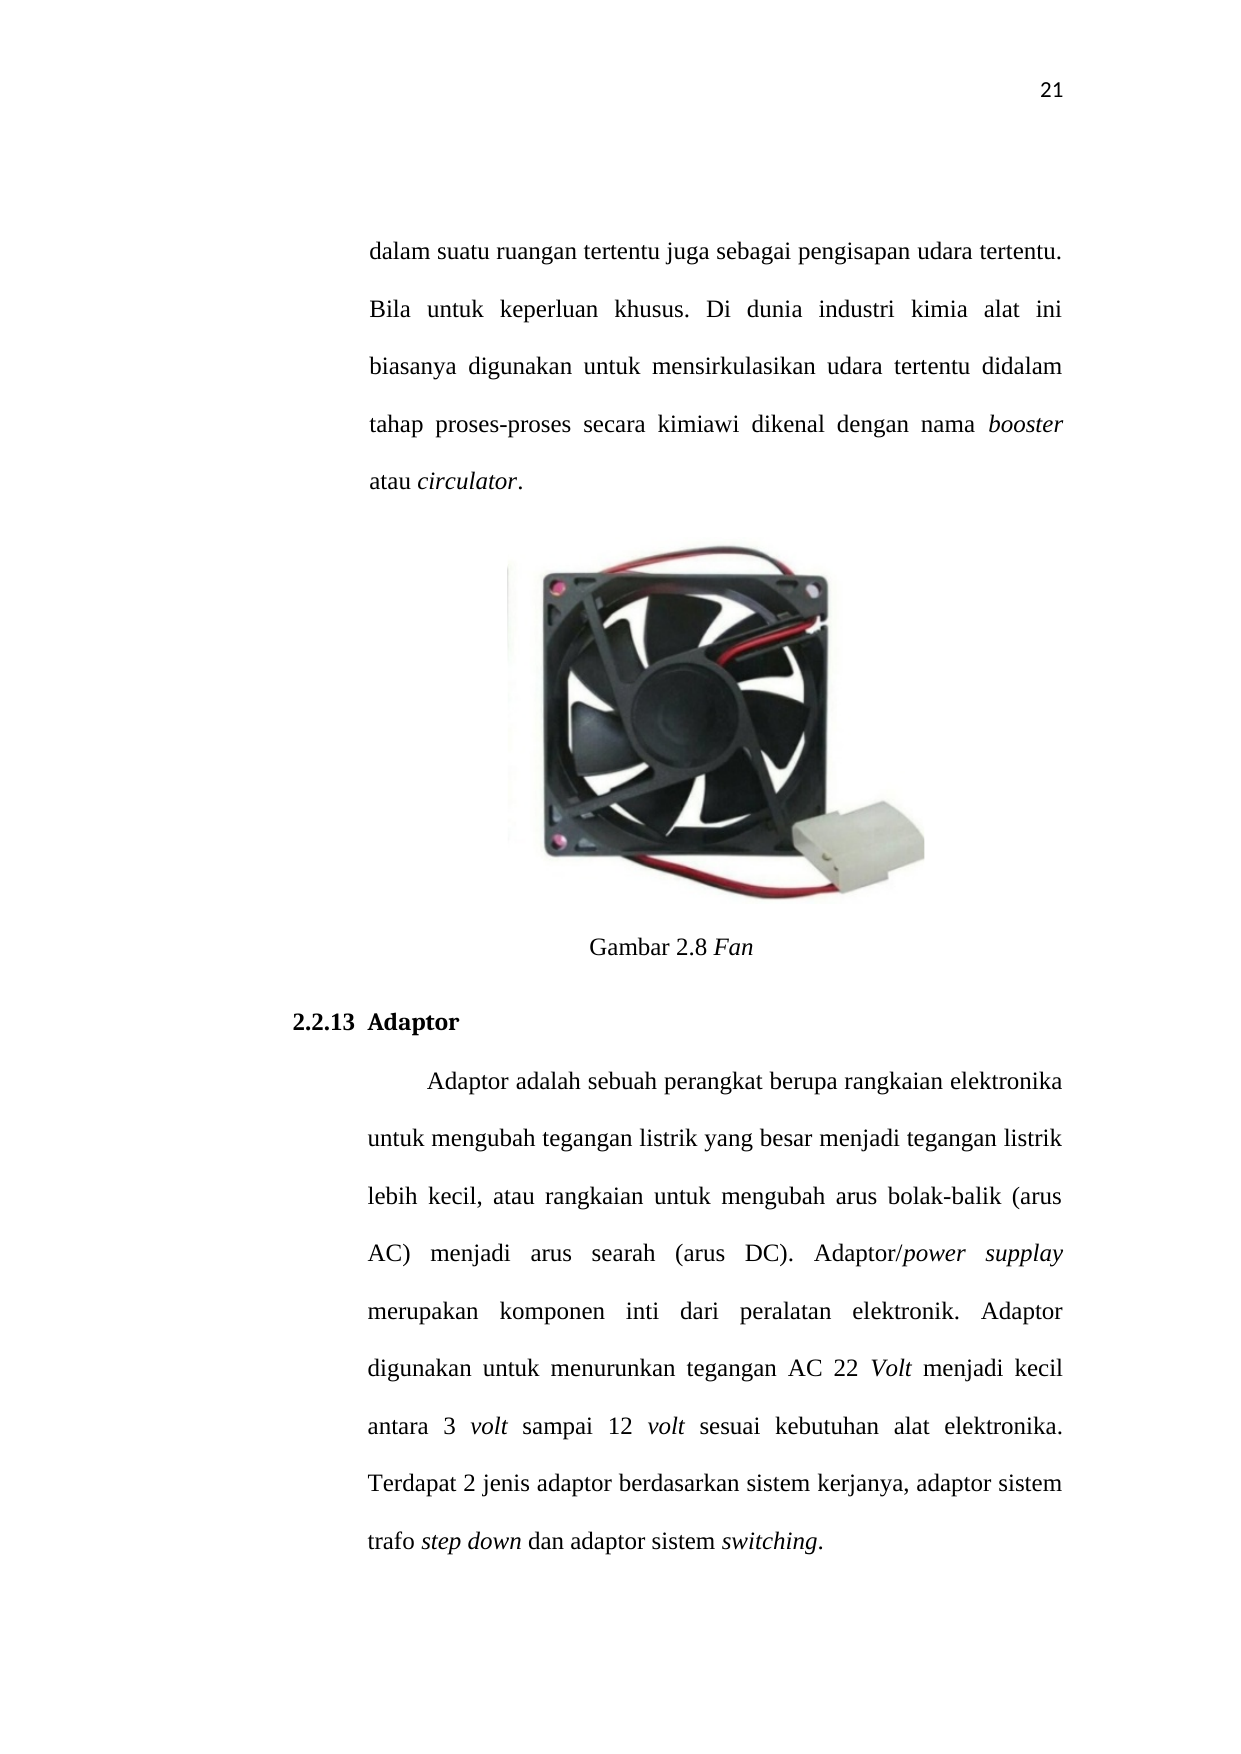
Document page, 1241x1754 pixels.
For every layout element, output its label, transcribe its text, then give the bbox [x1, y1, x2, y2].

picture [507, 537, 925, 904]
text Adaptor adalah sebuah perangkat berupa rangkaian elektronika untuk mengubah tegangan listrik yang besar menjadi tegangan listrik lebih kecil, atau rangkaian untuk mengubah arus bolak-balik (arus AC) menjadi arus searah (arus DC). Adaptor/power supplay merupakan komponen inti dari peralatan elektronik. Adaptor digunakan untuk menurunkan tegangan AC 22 Volt menjadi kecil antara 3 volt sampai 12 volt sesuai kebutuhan alat elektronika. Terdapat 2 jenis adaptor berdasarkan sistem kerjanya, adaptor sistem trafo step down dan adaptor sistem switching. [367, 1066, 1063, 1554]
text Gambar 2.8 Fan [369, 932, 973, 961]
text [369, 236, 1063, 495]
subtitle Adaptor [292, 1007, 1063, 1036]
